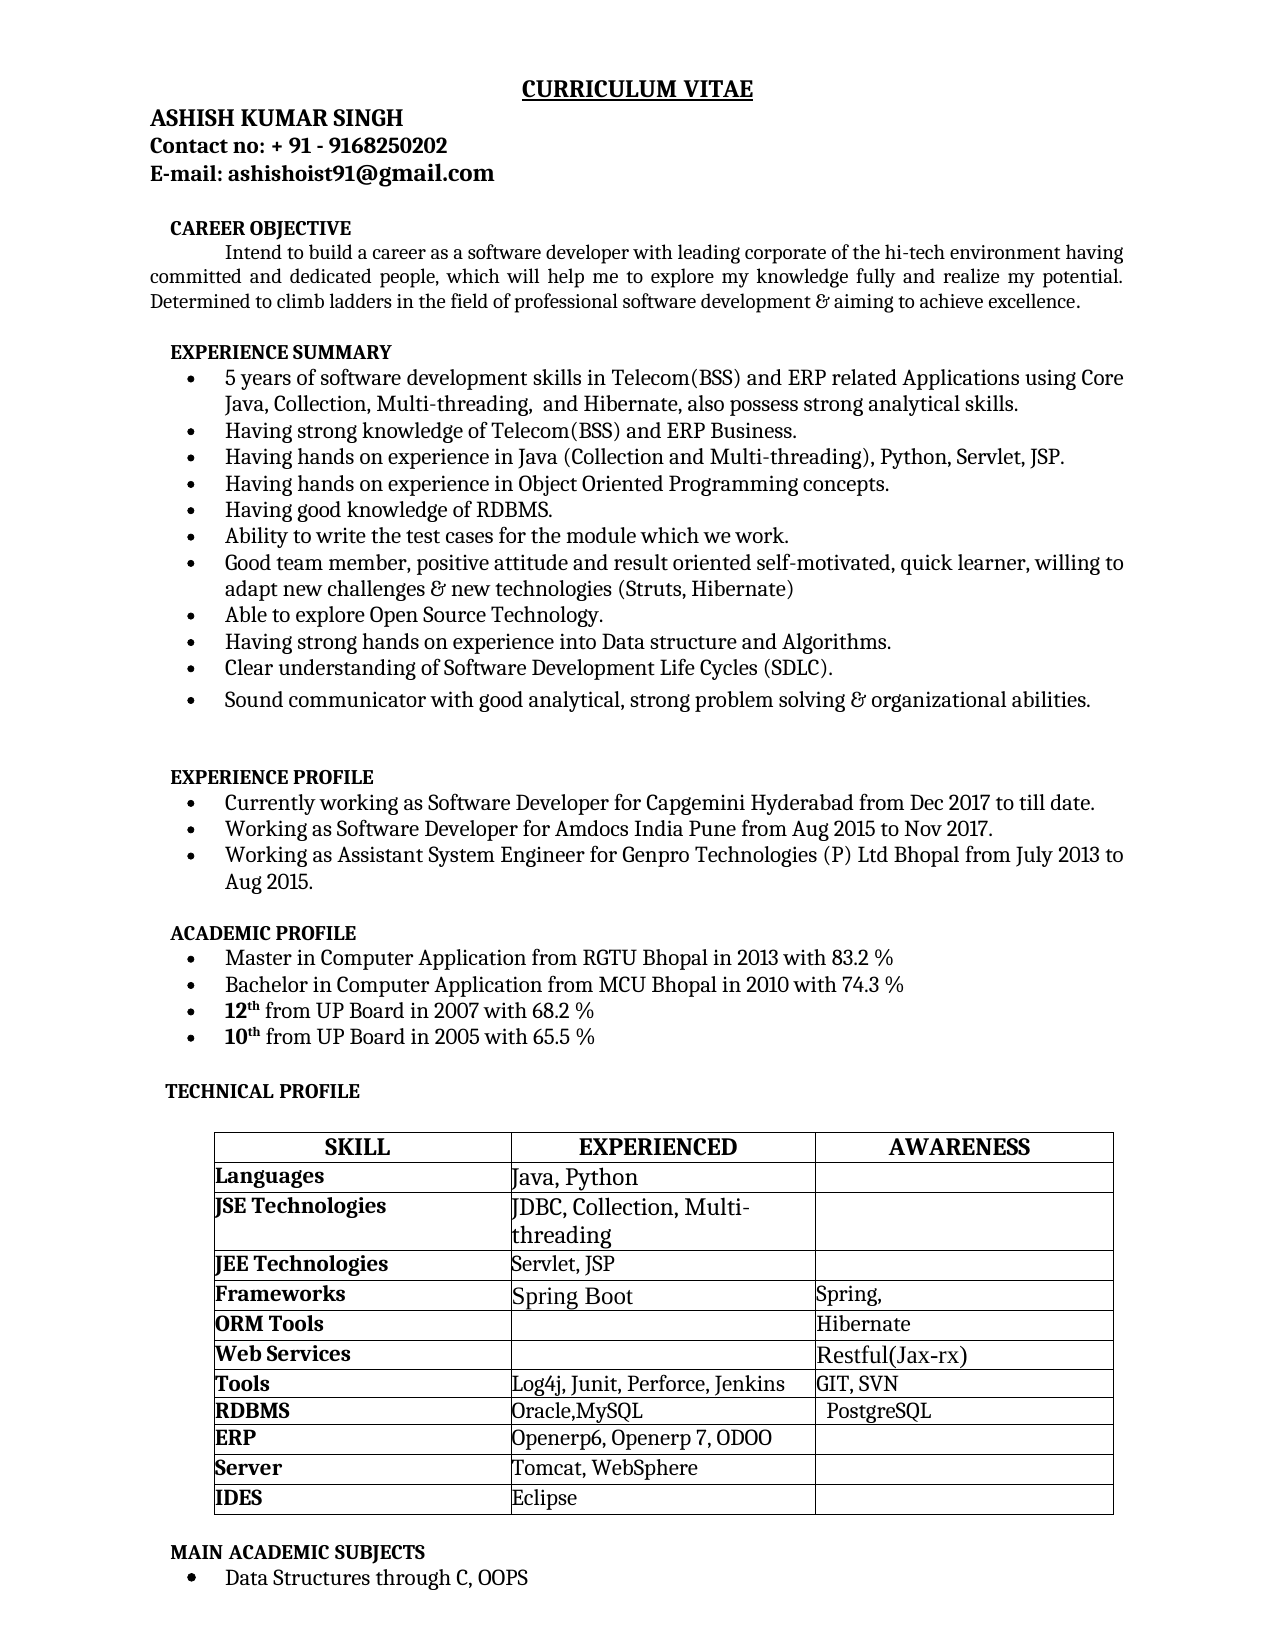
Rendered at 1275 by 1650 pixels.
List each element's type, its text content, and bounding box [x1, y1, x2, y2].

table_cell [816, 1193, 1113, 1250]
table_cell Hibernate [816, 1311, 1113, 1339]
text E-mail: ashishoist91@gmail.com [150, 159, 1125, 188]
table_cell Tools [215, 1370, 511, 1397]
table_cell [512, 1341, 815, 1369]
table_header SKILL [215, 1133, 511, 1162]
table_cell ERP [215, 1425, 511, 1454]
table_cell Frameworks [215, 1281, 511, 1310]
text CURRICULUM VITAE [150, 75, 1125, 104]
list 10th from UP Board in 2005 with 65.5 % [187, 1024, 1125, 1051]
table_cell ORM Tools [215, 1311, 511, 1339]
table_cell Web Services [215, 1341, 511, 1369]
table_cell JEE Technologies [215, 1251, 511, 1280]
table_cell GIT, SVN [816, 1370, 1113, 1397]
list Bachelor in Computer Application from MCU Bhopal in 2010 with 74.3 % [187, 971, 1125, 998]
table_cell Tomcat, WebSphere [512, 1455, 815, 1484]
table_cell [816, 1251, 1113, 1280]
table_header EXPERIENCED [512, 1133, 815, 1162]
text ASHISH KUMAR SINGH [150, 104, 1125, 132]
list Good team member, positive attitude and result oriented self-motivated, quick learner, willing to adapt new challenges & new technologies (Struts, Hibernate) [187, 549, 1125, 602]
list Having hands on experience in Object Oriented Programming concepts. [187, 470, 1125, 497]
list Working as Assistant System Engineer for Genpro Technologies (P) Ltd Bhopal from July 2013 to Aug 2015. [187, 842, 1125, 895]
table_cell [816, 1455, 1113, 1484]
table_cell JDBC, Collection, Multi-threading [512, 1193, 815, 1250]
text EXPERIENCE SUMMARY [150, 341, 1125, 365]
list Able to explore Open Source Technology. [187, 602, 1125, 628]
list Currently working as Software Developer for Capgemini Hyderabad from Dec 2017 to till date. [187, 789, 1125, 816]
table_cell Spring Boot [512, 1281, 815, 1310]
table_cell IDES [215, 1485, 511, 1513]
table_cell Oracle,MySQL [512, 1398, 815, 1424]
list 5 years of software development skills in Telecom(BSS) and ERP related Applications using Core Java, Collection, Multi-threading, and Hibernate, also possess strong analytical skills. [187, 365, 1125, 418]
text ACADEMIC PROFILE [150, 921, 1125, 945]
text MAIN ACADEMIC SUBJECTS [150, 1541, 1125, 1565]
table_cell JSE Technologies [215, 1193, 511, 1250]
list Data Structures through C, OOPS [187, 1565, 1125, 1591]
text Intend to build a career as a software developer with leading corporate of the hi-tech environment having committed and dedicated people, which will help me to explore my knowledge fully and realize my potential. Determined to climb ladders in the field of professional software development & aiming to achieve excellence. [150, 240, 1125, 314]
list 12th from UP Board in 2007 with 68.2 % [187, 998, 1125, 1024]
table_cell Restful(Jax-rx) [816, 1341, 1113, 1369]
table_header AWARENESS [816, 1133, 1113, 1162]
table_cell Java, Python [512, 1163, 815, 1192]
table_cell Log4j, Junit, Perforce, Jenkins [512, 1370, 815, 1397]
list Having strong knowledge of Telecom(BSS) and ERP Business. [187, 418, 1125, 444]
table_cell Servlet, JSP [512, 1251, 815, 1280]
list Having strong hands on experience into Data structure and Algorithms. [187, 628, 1125, 655]
list Sound communicator with good analytical, strong problem solving & organizational abilities. [187, 686, 1125, 713]
text EXPERIENCE PROFILE [150, 765, 1125, 789]
list Master in Computer Application from RGTU Bhopal in 2013 with 83.2 % [187, 945, 1125, 971]
list Having good knowledge of RDBMS. [187, 497, 1125, 523]
text Contact no: + 91 - 9168250202 [150, 132, 1125, 159]
table_cell [816, 1163, 1113, 1192]
text CAREER OBJECTIVE [150, 216, 1125, 240]
table_cell PostgreSQL [816, 1398, 1113, 1424]
list Clear understanding of Software Development Life Cycles (SDLC). [187, 655, 1125, 681]
table_cell [816, 1425, 1113, 1454]
list Ability to write the test cases for the module which we work. [187, 523, 1125, 549]
text TECHNICAL PROFILE [150, 1079, 1125, 1103]
table_cell Server [215, 1455, 511, 1484]
list Having hands on experience in Java (Collection and Multi-threading), Python, Servlet, JSP. [187, 444, 1125, 470]
table_cell Spring, [816, 1281, 1113, 1310]
table_cell Languages [215, 1163, 511, 1192]
list Working as Software Developer for Amdocs India Pune from Aug 2015 to Nov 2017. [187, 816, 1125, 842]
table_cell RDBMS [215, 1398, 511, 1424]
table_cell [512, 1311, 815, 1339]
table_cell Eclipse [512, 1485, 815, 1513]
table_cell [816, 1485, 1113, 1513]
table_cell Openerp6, Openerp 7, ODOO [512, 1425, 815, 1454]
